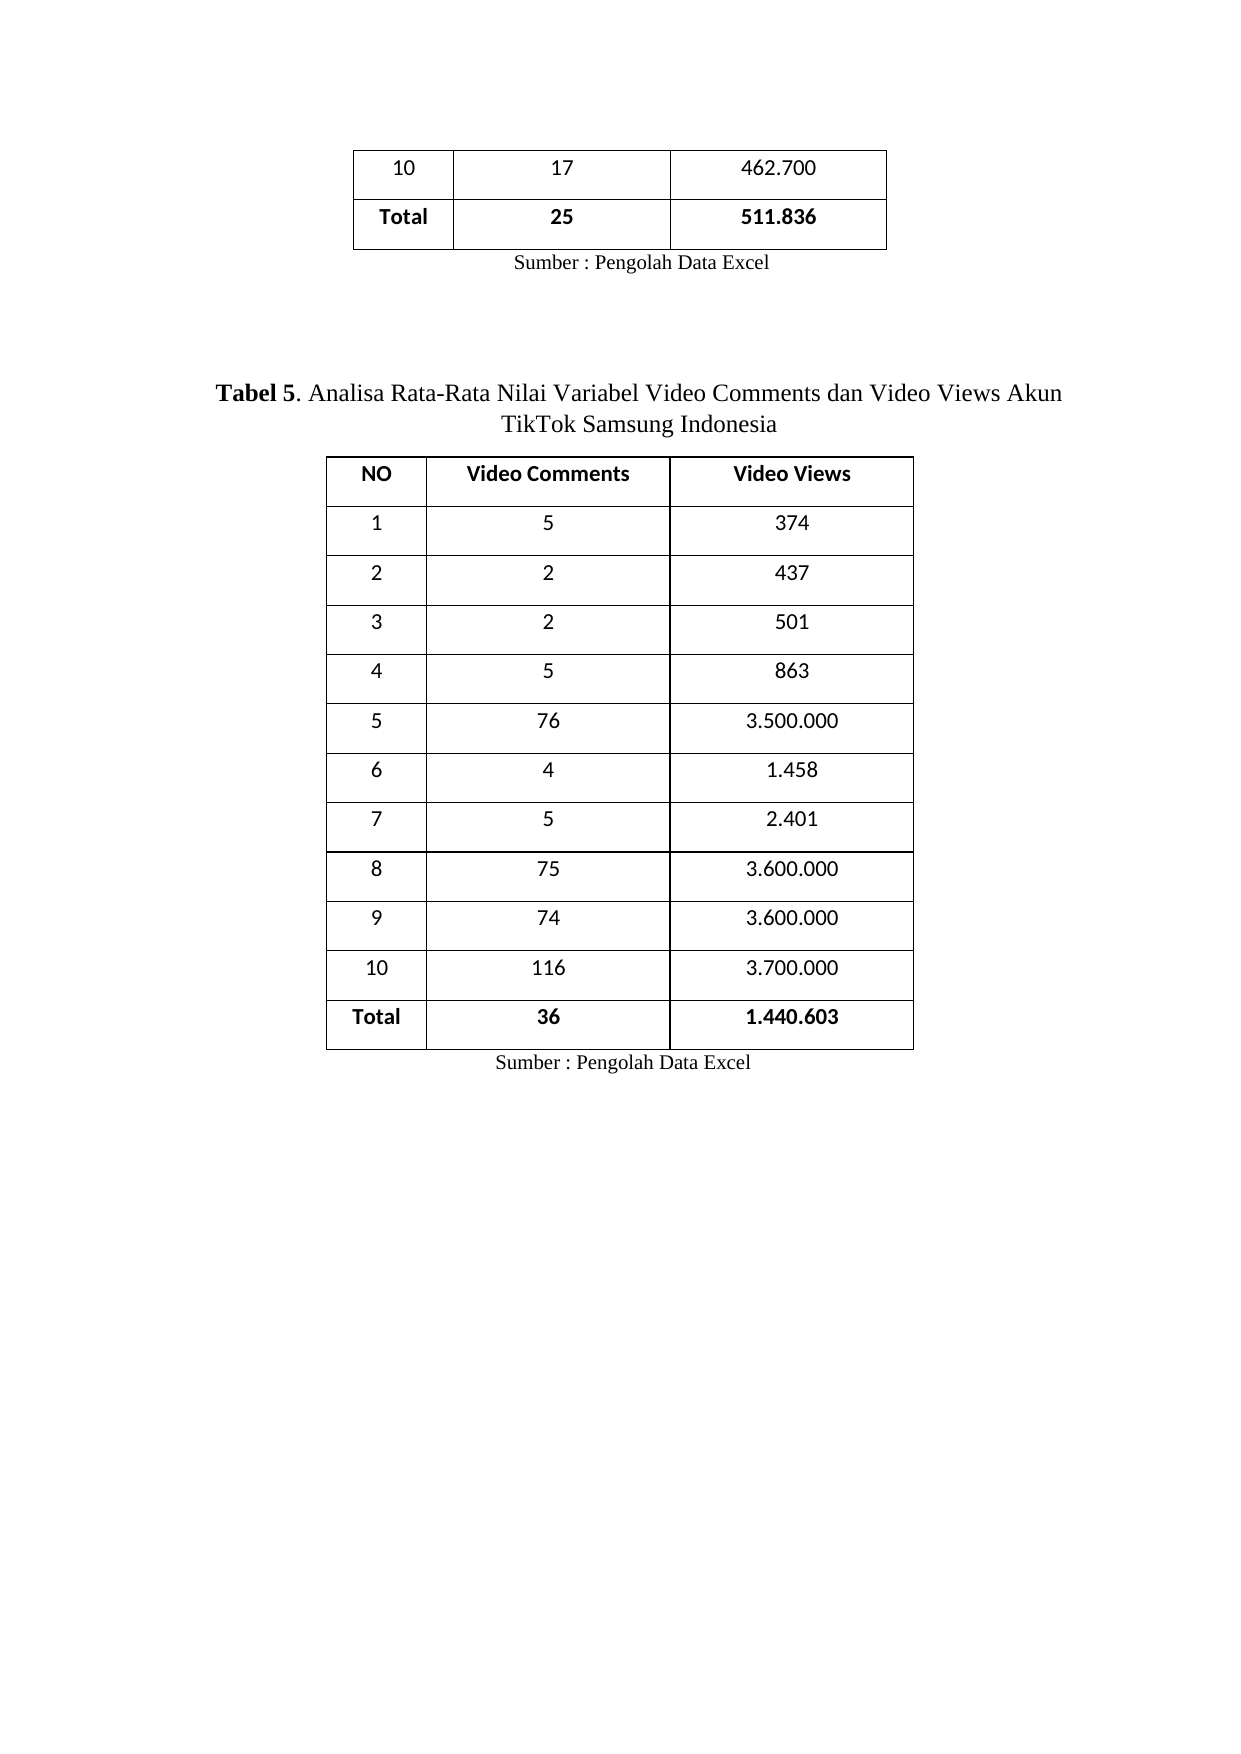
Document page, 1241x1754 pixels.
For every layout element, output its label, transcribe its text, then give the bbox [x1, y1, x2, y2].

table_header Video Views [671, 458, 913, 506]
table_cell 1.440.603 [671, 1001, 913, 1049]
table_cell 4 [327, 655, 426, 703]
text Sumber : Pengolah Data Excel [150, 1050, 1090, 1074]
table_cell 2 [427, 606, 669, 654]
table_cell 511.836 [671, 200, 886, 249]
table_cell 863 [671, 655, 913, 703]
table_cell 10 [327, 951, 426, 999]
table_header NO [327, 458, 426, 506]
table_cell 17 [454, 151, 670, 199]
table_cell 76 [427, 704, 669, 753]
table_header Video Comments [427, 458, 669, 506]
table_cell 6 [327, 754, 426, 802]
table_cell 501 [671, 606, 913, 654]
table_cell 36 [427, 1001, 669, 1049]
table_cell 3.600.000 [671, 853, 913, 901]
table_cell 3.600.000 [671, 902, 913, 950]
table_cell 5 [327, 704, 426, 753]
table_cell 25 [454, 200, 670, 249]
table_cell Total [354, 200, 453, 249]
table_cell 7 [327, 803, 426, 851]
table_cell 116 [427, 951, 669, 999]
table_cell 75 [427, 853, 669, 901]
table_cell 74 [427, 902, 669, 950]
table_cell 3 [327, 606, 426, 654]
table_cell 1.458 [671, 754, 913, 802]
table_cell 374 [671, 507, 913, 555]
table_cell Total [327, 1001, 426, 1049]
table_cell 3.700.000 [671, 951, 913, 999]
table_cell 5 [427, 655, 669, 703]
text Sumber : Pengolah Data Excel [187, 250, 1090, 274]
table_cell 2 [427, 556, 669, 604]
table_cell 3.500.000 [671, 704, 913, 753]
table_cell 437 [671, 556, 913, 604]
table_cell 1 [327, 507, 426, 555]
table_cell 9 [327, 902, 426, 950]
text Tabel 5. Analisa Rata-Rata Nilai Variabel Video Comments dan Video Views Akun TikTok Samsung Indonesia [187, 378, 1090, 437]
table_cell 5 [427, 507, 669, 555]
table_cell 5 [427, 803, 669, 851]
table_cell 10 [354, 151, 453, 199]
table_cell 8 [327, 853, 426, 901]
table_cell 2 [327, 556, 426, 604]
table_cell 2.401 [671, 803, 913, 851]
table_cell 4 [427, 754, 669, 802]
table_cell 462.700 [671, 151, 886, 199]
